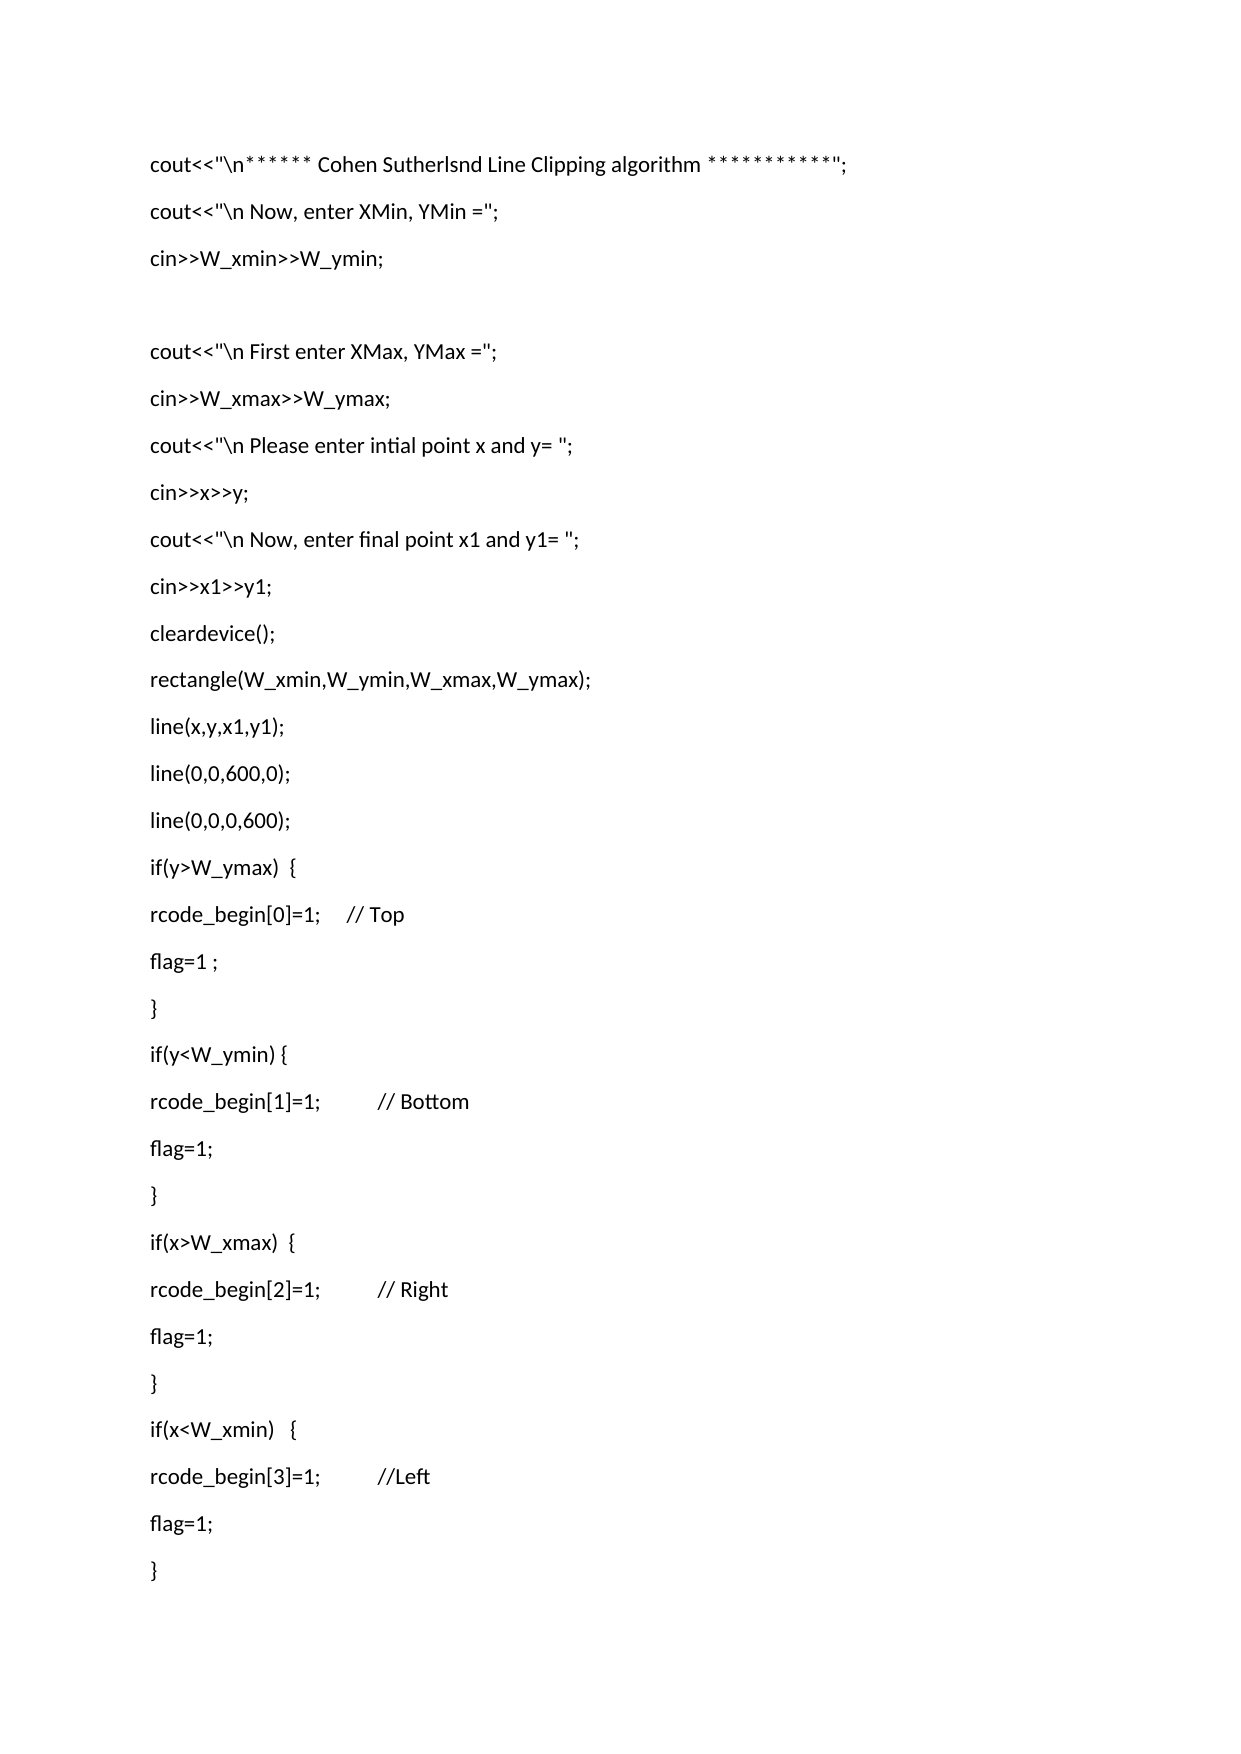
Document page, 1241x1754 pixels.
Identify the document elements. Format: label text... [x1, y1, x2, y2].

text cout<<"\n****** Cohen Sutherlsnd Line Clipping algorithm ***********"; [150, 150, 1090, 178]
text flag=1; [150, 1322, 1090, 1350]
text cleardevice(); [150, 619, 1090, 647]
text cout<<"\n Now, enter XMin, YMin ="; [150, 197, 1090, 225]
text flag=1 ; [150, 947, 1090, 975]
text flag=1; [150, 1134, 1090, 1162]
text if(x>W_xmax) { [150, 1228, 1090, 1256]
text } [150, 1181, 1090, 1209]
text rcode_begin[1]=1; // Bottom [150, 1087, 1090, 1116]
text cin>>x1>>y1; [150, 572, 1090, 600]
text if(y>W_ymax) { [150, 853, 1090, 881]
text } [150, 994, 1090, 1022]
text cin>>x>>y; [150, 478, 1090, 506]
text cout<<"\n Now, enter final point x1 and y1= "; [150, 525, 1090, 553]
text if(x<W_xmin) { [150, 1416, 1090, 1444]
text rcode_begin[3]=1; //Left [150, 1462, 1090, 1491]
text flag=1; [150, 1509, 1090, 1537]
text line(x,y,x1,y1); [150, 712, 1090, 741]
text } [150, 1369, 1090, 1397]
text cin>>W_xmax>>W_ymax; [150, 384, 1090, 412]
text cout<<"\n First enter XMax, YMax ="; [150, 337, 1090, 366]
text line(0,0,600,0); [150, 759, 1090, 787]
text rectangle(W_xmin,W_ymin,W_xmax,W_ymax); [150, 666, 1090, 694]
text if(y<W_ymin) { [150, 1041, 1090, 1069]
text line(0,0,0,600); [150, 806, 1090, 834]
text cout<<"\n Please enter intial point x and y= "; [150, 431, 1090, 459]
text } [150, 1556, 1090, 1584]
text rcode_begin[0]=1; // Top [150, 900, 1090, 928]
text rcode_begin[2]=1; // Right [150, 1275, 1090, 1303]
text cin>>W_xmin>>W_ymin; [150, 244, 1090, 272]
